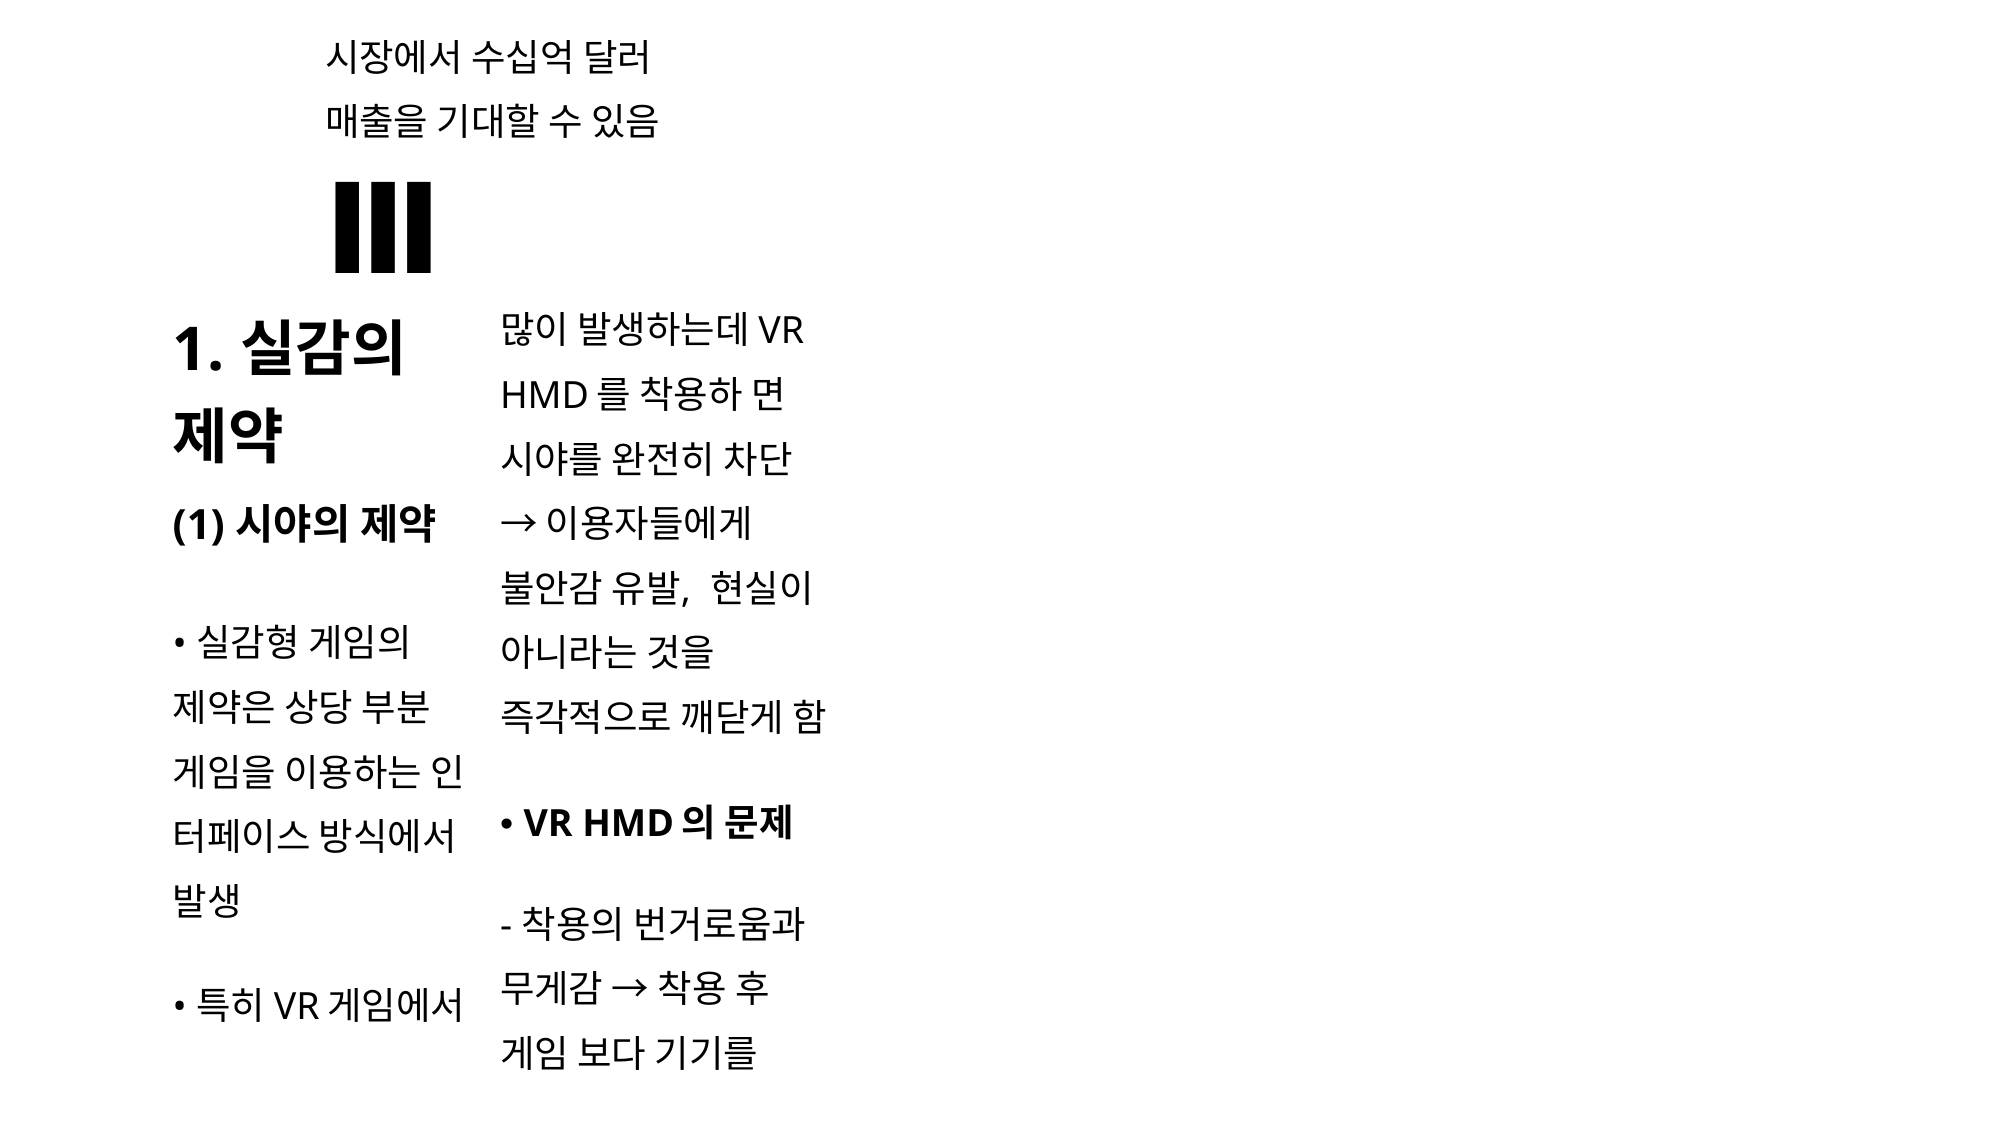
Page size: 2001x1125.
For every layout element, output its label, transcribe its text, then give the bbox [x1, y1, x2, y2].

text • 특히 VR게임에서 많이 발생하는데 VR HMD를 착용하 면 시야를 완전히 차단 → 이용자들에게 불안감 유발, 현실이 아니라는 것을 즉각적으로 깨닫게 함 [172, 976, 500, 1031]
text • VR HMD의 문제 [500, 792, 827, 847]
text • 실감형 게임의 제약은 상당 부분 게임을 이용하는 인 터페이스 방식에서 발생 [172, 613, 500, 926]
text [287, 27, 744, 146]
text 1. 실감의 제약 [172, 300, 500, 476]
text - 착용의 번거로움과 무게감 → 착용 후 게임 보다 기기를 착용했다는 사실에 신경을 쓰는 문제 발생 [500, 894, 827, 1078]
text Ⅲ [324, 156, 827, 300]
text • 특히 VR게임에서 많이 발생하는데 VR HMD를 착용하 면 시야를 완전히 차단 → 이용자들에게 불안감 유발, 현실이 아니라는 것을 즉각적으로 깨닫게 함 [500, 300, 827, 742]
text (1) 시야의 제약 [172, 491, 500, 552]
